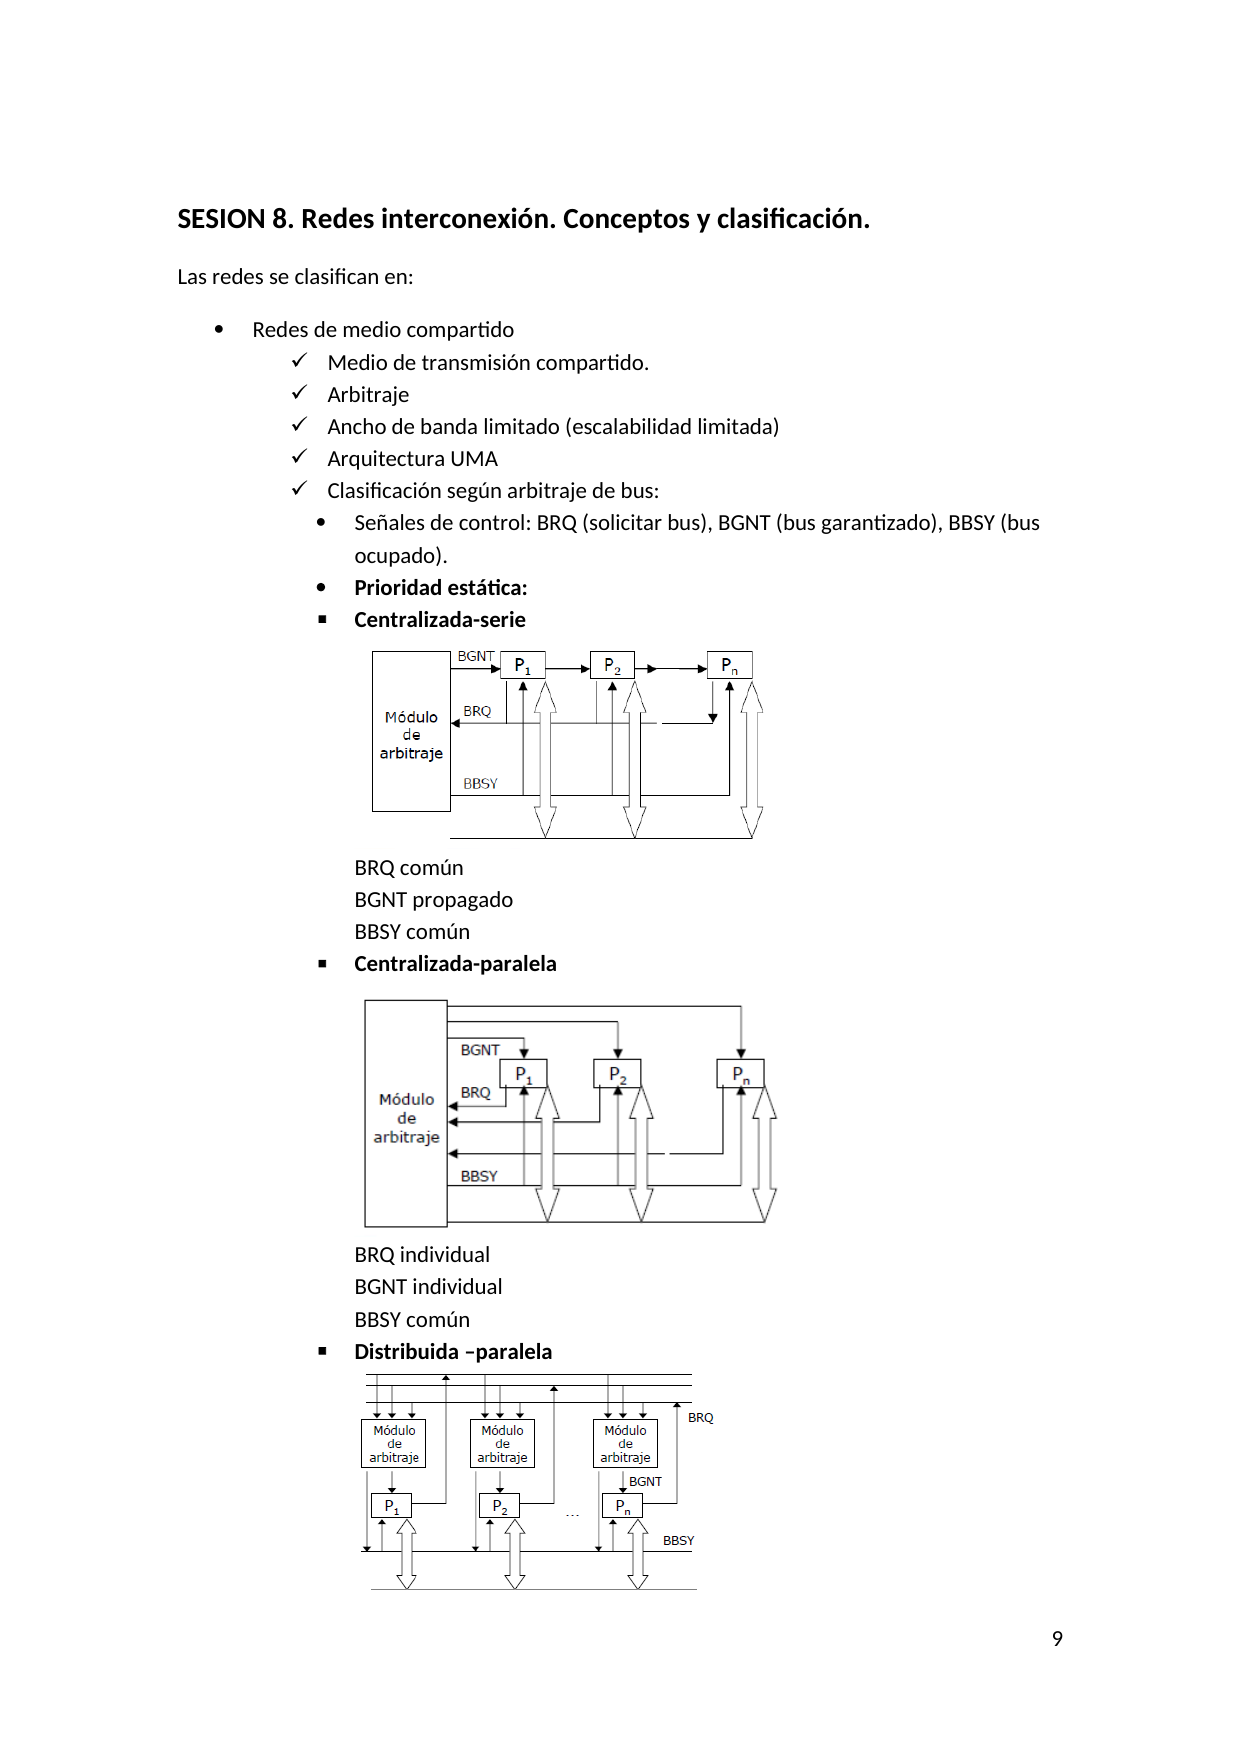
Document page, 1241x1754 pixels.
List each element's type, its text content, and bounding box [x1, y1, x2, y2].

picture [354, 1369, 723, 1590]
picture [354, 981, 787, 1237]
list Distribuida –paralela [317, 1337, 1063, 1365]
list BRQ común [354, 853, 1063, 881]
list Centralizada-paralela [317, 949, 1063, 978]
list BRQ individual [354, 1240, 1063, 1268]
list BGNT individual [354, 1272, 1063, 1301]
list Redes de medio compartido [215, 315, 1063, 343]
text SESION 8. Redes interconexión. Conceptos y clasificación. [177, 201, 1063, 236]
list Medio de transmisión compartido. [290, 348, 1063, 376]
text Las redes se clasifican en: [177, 262, 1063, 290]
list Ancho de banda limitado (escalabilidad limitada) [290, 412, 1063, 440]
list Prioridad estática: [317, 573, 1063, 601]
list BBSY común [354, 917, 1063, 945]
list Arbitraje [290, 380, 1063, 408]
list BBSY común [354, 1305, 1063, 1333]
list Clasificación según arbitraje de bus: [290, 476, 1063, 504]
picture [354, 637, 788, 849]
list BGNT propagado [354, 885, 1063, 913]
list Arquitectura UMA [290, 444, 1063, 472]
list Centralizada-serie [317, 605, 1063, 633]
list Señales de control: BRQ (solicitar bus), BGNT (bus garantizado), BBSY (bus ocupado). [317, 508, 1063, 569]
